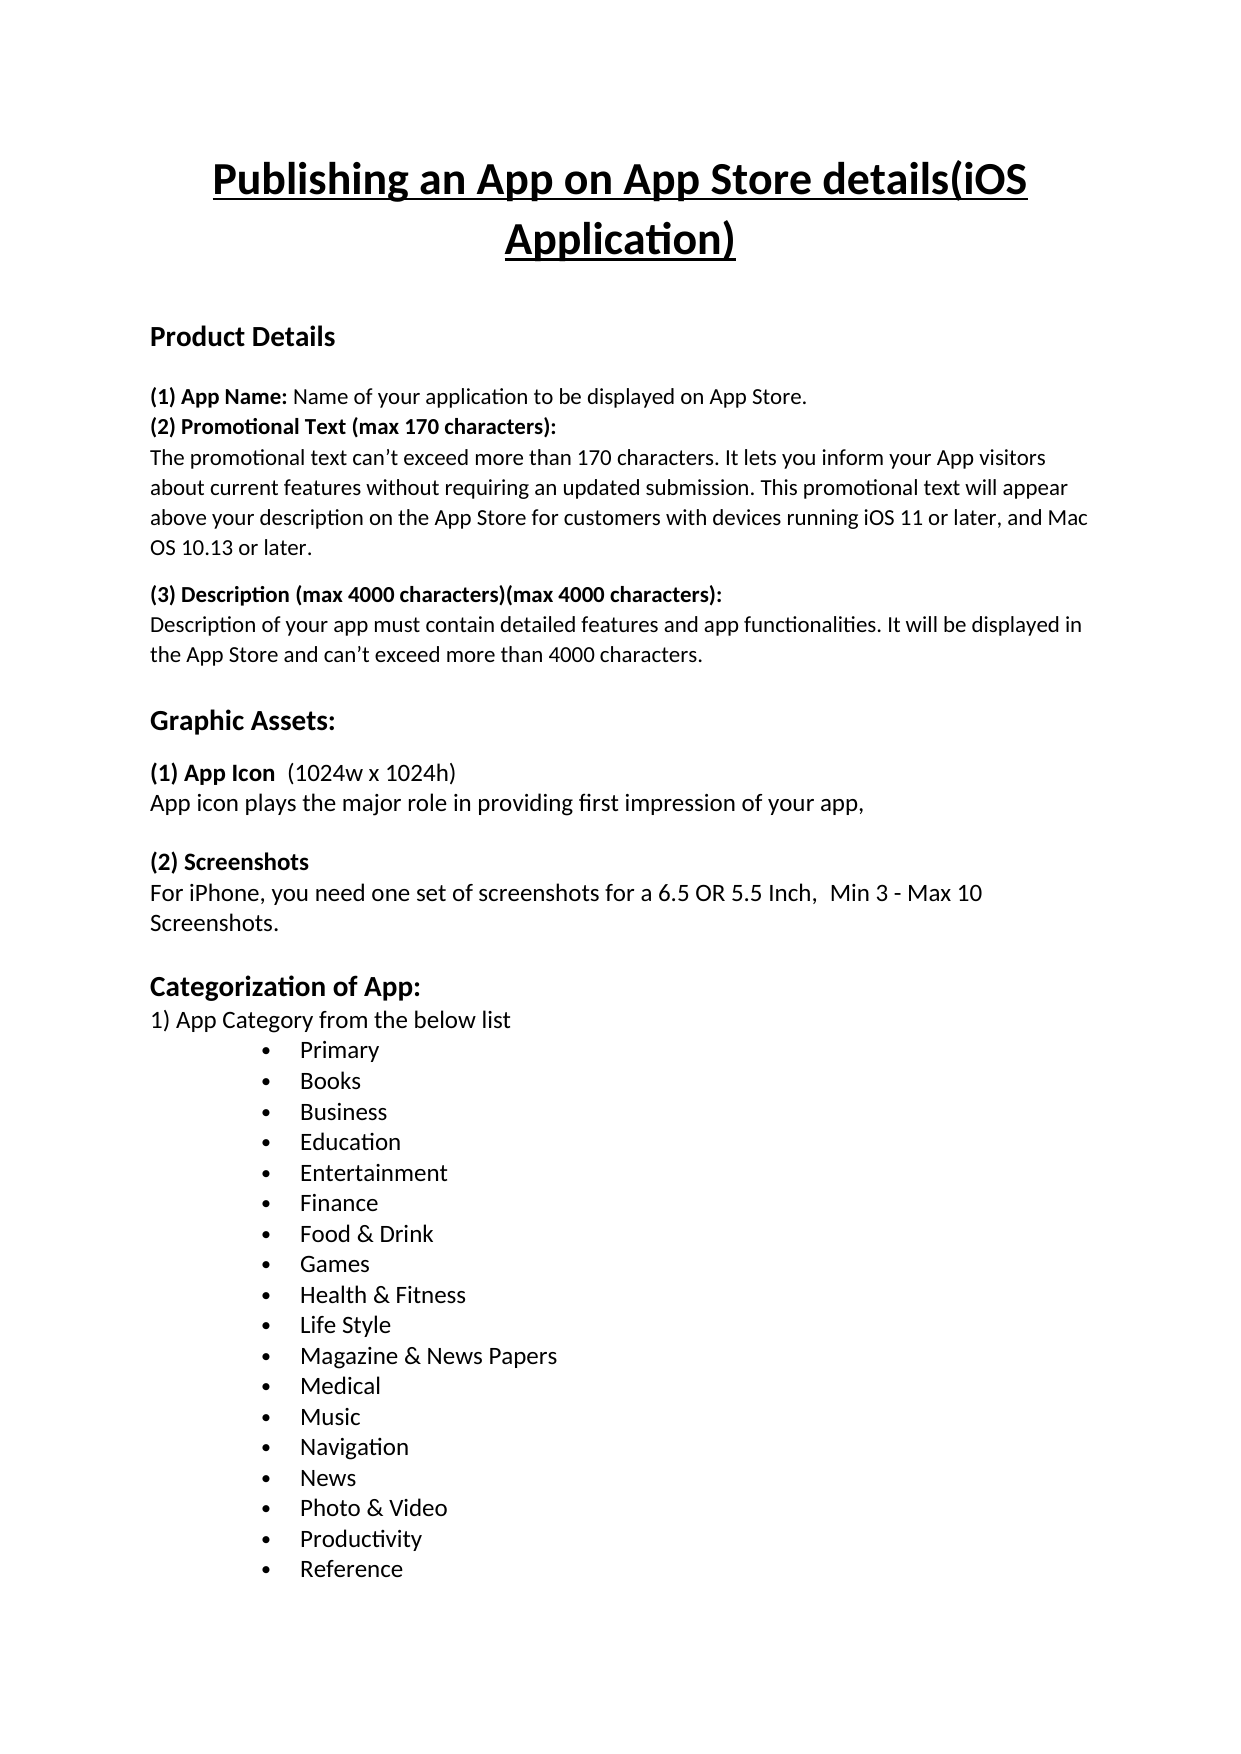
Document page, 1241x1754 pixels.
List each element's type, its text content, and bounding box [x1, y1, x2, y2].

list Magazine & News Papers [262, 1340, 1090, 1370]
list Navigation [262, 1431, 1090, 1462]
list Primary [262, 1035, 1090, 1065]
list Games [262, 1248, 1090, 1279]
text Publishing an App on App Store details(iOS Application) [150, 150, 1090, 266]
list Education [262, 1126, 1090, 1157]
text (1) App Name: Name of your application to be displayed on App Store. (2) Promotional Text (max 170 characters): The promotional text can’t exceed more than 170 characters. It lets you inform your App visitors about current features without requiring an updated submission. This promotional text will appear above your description on the App Store for customers with devices running iOS 11 or later, and Mac OS 10.13 or later. [150, 382, 1090, 561]
list Medical [262, 1370, 1090, 1401]
list Entertainment [262, 1157, 1090, 1187]
text 1) App Category from the below list [150, 1004, 1090, 1035]
list Business [262, 1096, 1090, 1126]
text Product Details [150, 287, 1090, 382]
list Music [262, 1401, 1090, 1431]
list Life Style [262, 1309, 1090, 1340]
list News [262, 1462, 1090, 1492]
list Health & Fitness [262, 1279, 1090, 1309]
list Reference [262, 1553, 1090, 1584]
list Food & Drink [262, 1218, 1090, 1248]
text (3) Description (max 4000 characters)(max 4000 characters): Description of your app must contain detailed features and app functionalities. It will be displayed in the App Store and can’t exceed more than 4000 characters. Graphic Assets: [150, 580, 1090, 737]
list Photo & Video [262, 1492, 1090, 1523]
list Books [262, 1065, 1090, 1096]
text (2) Screenshots For iPhone, you need one set of screenshots for a 6.5 OR 5.5 Inch, Min 3 - Max 10 Screenshots. Categorization of App: [150, 846, 1090, 1004]
text (1) App Icon (1024w x 1024h) App icon plays the major role in providing first impression of your app, [150, 757, 1090, 846]
list Productivity [262, 1523, 1090, 1553]
list Finance [262, 1187, 1090, 1218]
